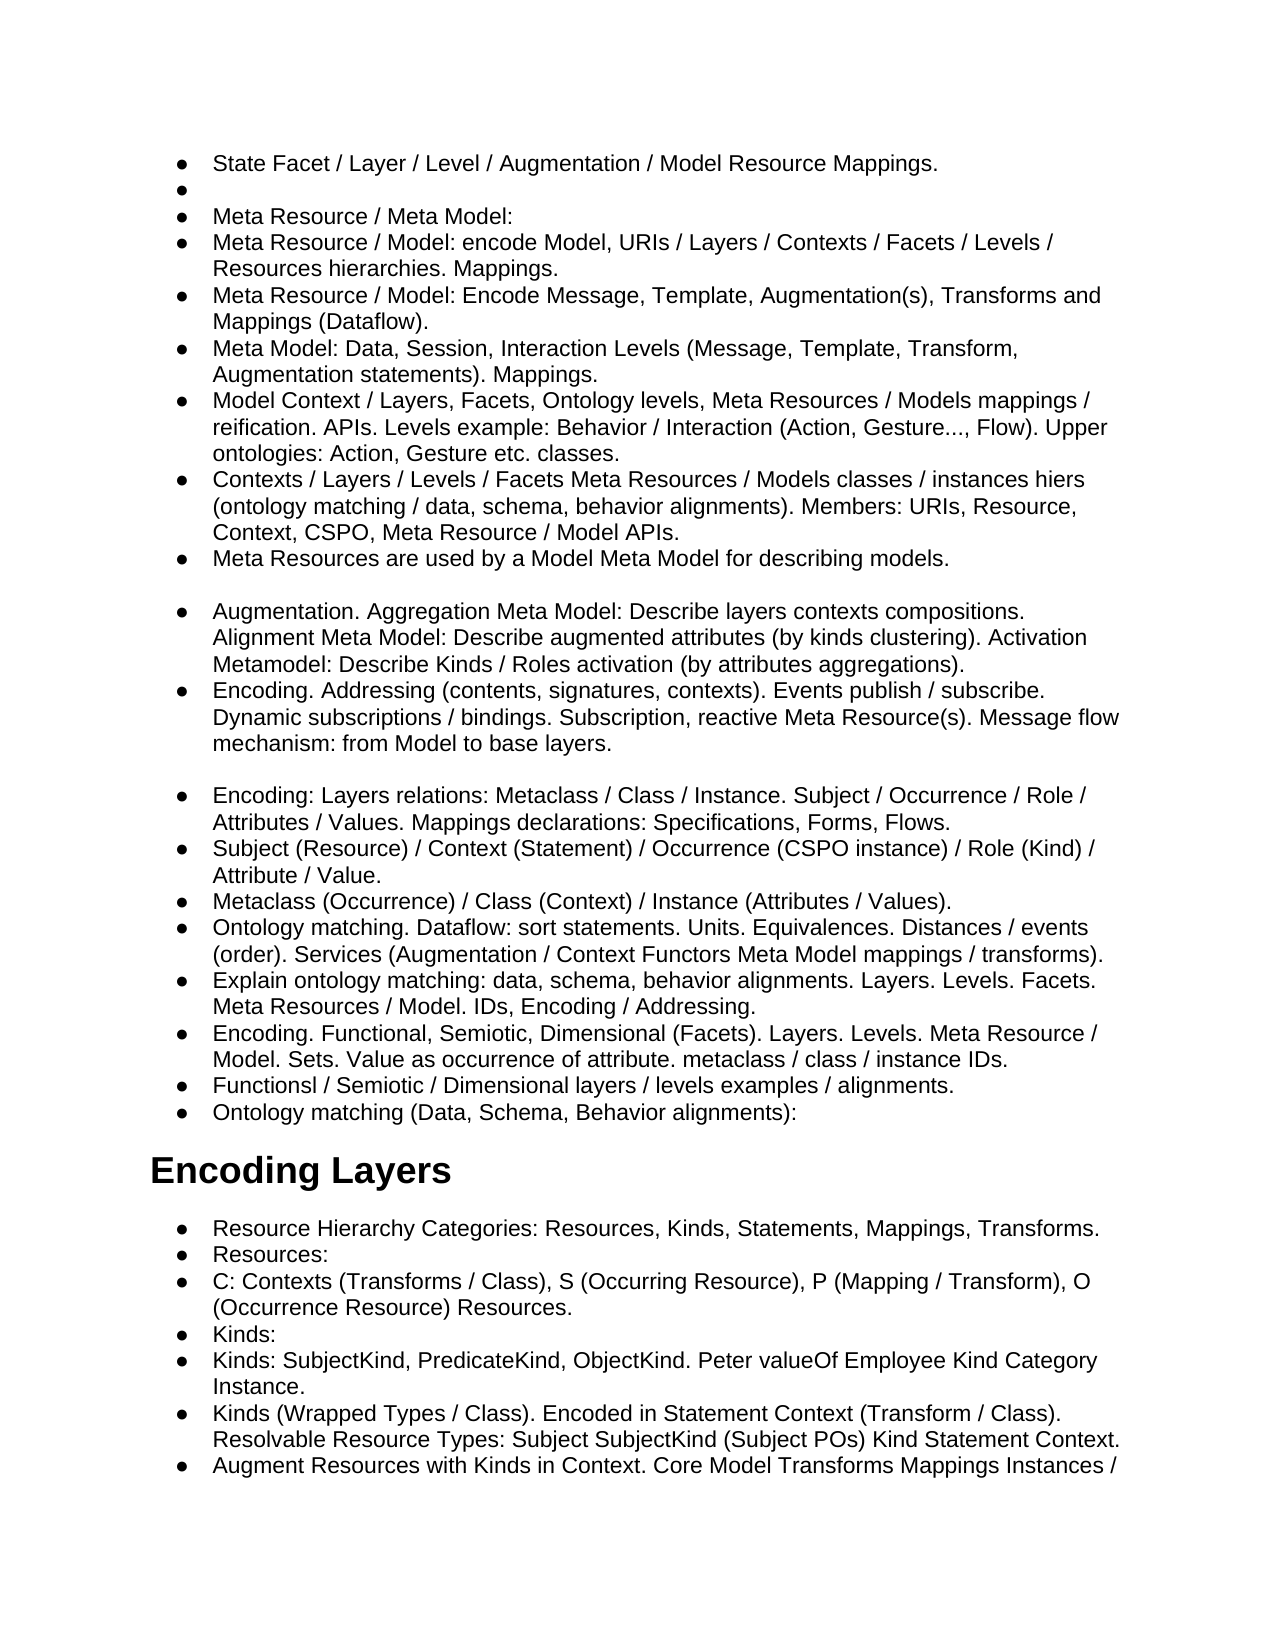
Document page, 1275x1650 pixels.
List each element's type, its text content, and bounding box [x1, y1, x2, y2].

list Kinds: SubjectKind, PredicateKind, ObjectKind. Peter valueOf Employee Kind Category Instance. [175, 1347, 1125, 1399]
list Resource Hierarchy Categories: Resources, Kinds, Statements, Mappings, Transforms. [175, 1215, 1125, 1241]
list Augment Resources with Kinds in Context. Core Model Transforms Mappings Instances / Roles: Kinds and Singleton (Resource) Class. [175, 1452, 1125, 1479]
list Encoding. Functional, Semiotic, Dimensional (Facets). Layers. Levels. Meta Resource / Model. Sets. Value as occurrence of attribute. metaclass / class / instance IDs. [175, 1020, 1125, 1072]
list Encoding. Addressing (contents, signatures, contexts). Events publish / subscribe. Dynamic subscriptions / bindings. Subscription, reactive Meta Resource(s). Message flow mechanism: from Model to base layers. [175, 677, 1125, 756]
list Ontology matching. Dataflow: sort statements. Units. Equivalences. Distances / events (order). Services (Augmentation / Context Functors Meta Model mappings / transforms). [175, 914, 1125, 967]
list State Facet / Layer / Level / Augmentation / Model Resource Mappings. [175, 150, 1125, 176]
list Meta Resource / Meta Model: [175, 203, 1125, 229]
list Kinds: [175, 1321, 1125, 1347]
list Meta Model: Data, Session, Interaction Levels (Message, Template, Transform, Augmentation statements). Mappings. [175, 334, 1125, 387]
list Augmentation. Aggregation Meta Model: Describe layers contexts compositions. Alignment Meta Model: Describe augmented attributes (by kinds clustering). Activation Metamodel: Describe Kinds / Roles activation (by attributes aggregations). [175, 598, 1125, 677]
list Meta Resource / Model: Encode Message, Template, Augmentation(s), Transforms and Mappings (Dataflow). [175, 282, 1125, 334]
list Resources: [175, 1241, 1125, 1268]
subtitle Encoding Layers [150, 1148, 1125, 1192]
list Metaclass (Occurrence) / Class (Context) / Instance (Attributes / Values). [175, 888, 1125, 914]
list Encoding: Layers relations: Metaclass / Class / Instance. Subject / Occurrence / Role / Attributes / Values. Mappings declarations: Specifications, Forms, Flows. [175, 782, 1125, 835]
list Functionsl / Semiotic / Dimensional layers / levels examples / alignments. [175, 1072, 1125, 1099]
list Meta Resource / Model: encode Model, URIs / Layers / Contexts / Facets / Levels / Resources hierarchies. Mappings. [175, 229, 1125, 282]
list Explain ontology matching: data, schema, behavior alignments. Layers. Levels. Facets. Meta Resources / Model. IDs, Encoding / Addressing. [175, 967, 1125, 1020]
list C: Contexts (Transforms / Class), S (Occurring Resource), P (Mapping / Transform), O (Occurrence Resource) Resources. [175, 1268, 1125, 1321]
list Meta Resources are used by a Model Meta Model for describing models. [175, 545, 1125, 572]
list Subject (Resource) / Context (Statement) / Occurrence (CSPO instance) / Role (Kind) / Attribute / Value. [175, 835, 1125, 888]
list Ontology matching (Data, Schema, Behavior alignments): [175, 1099, 1125, 1125]
